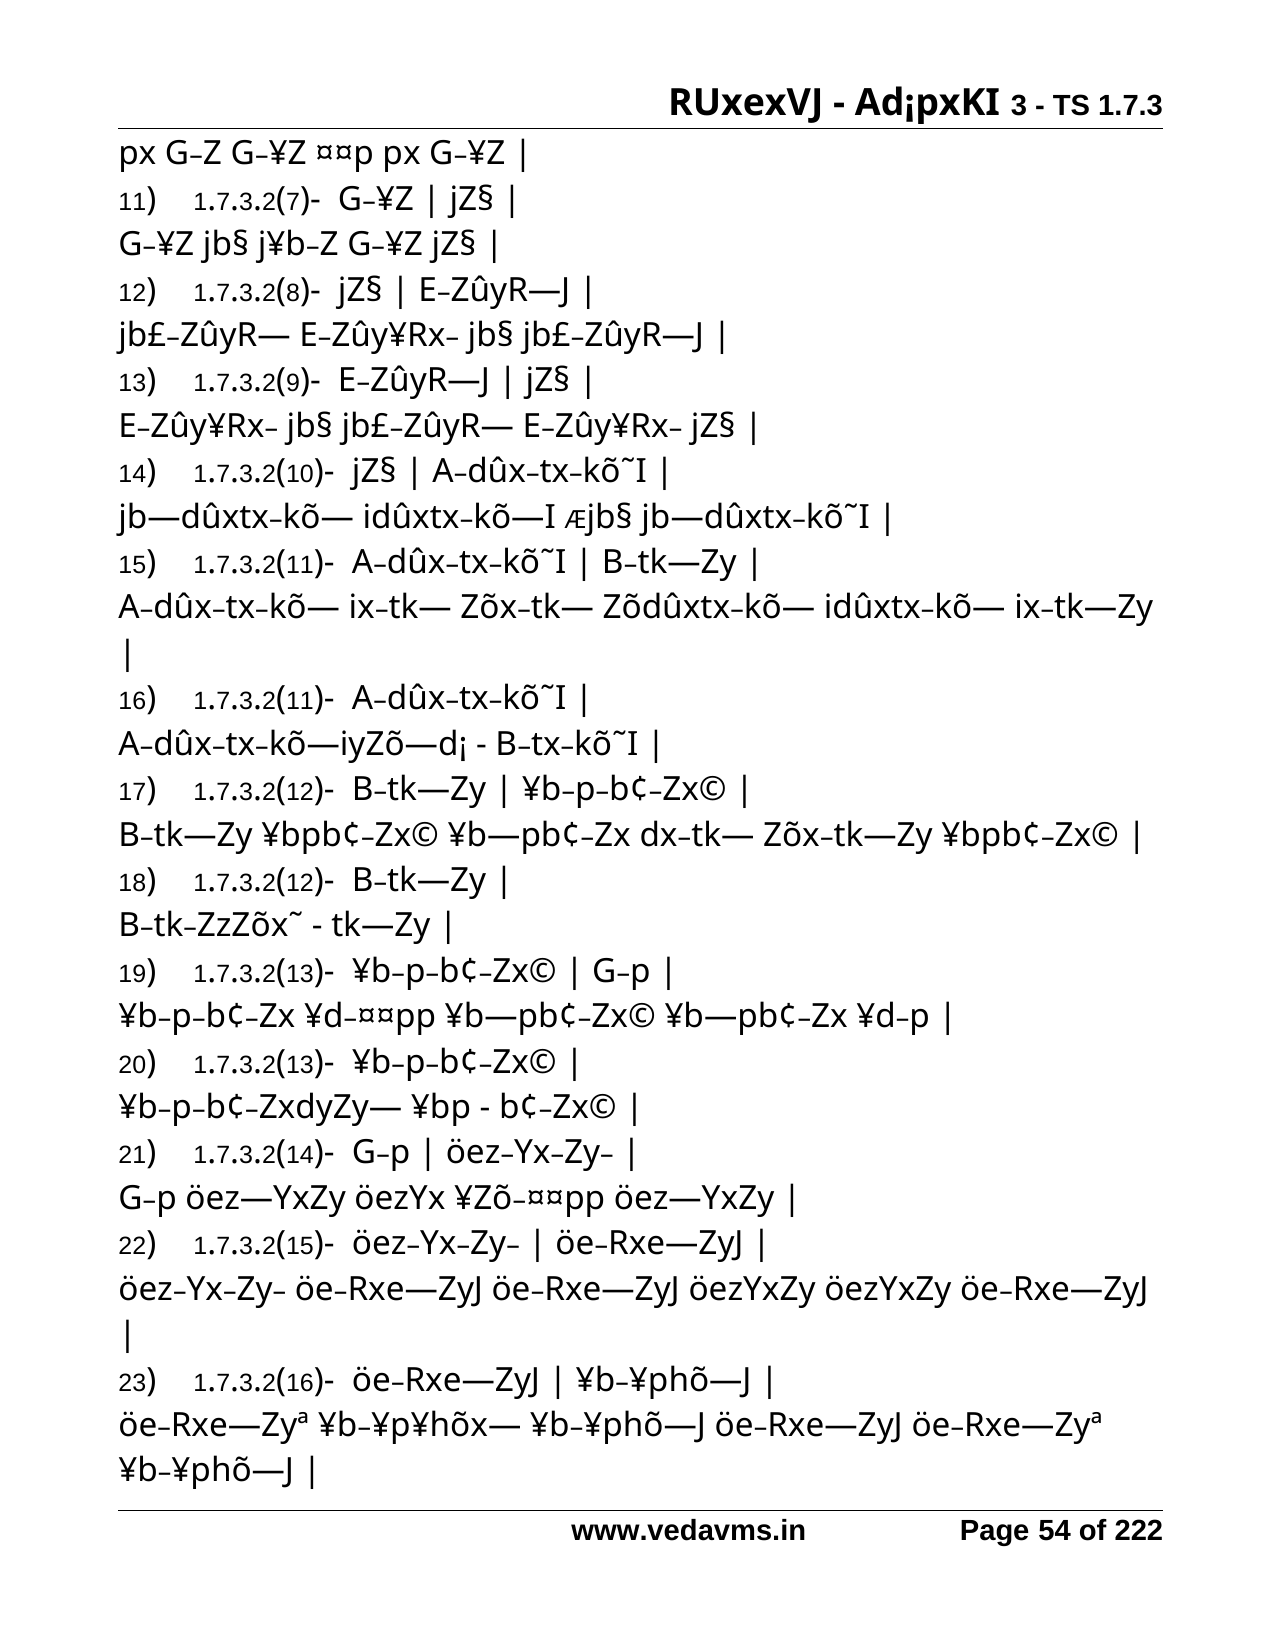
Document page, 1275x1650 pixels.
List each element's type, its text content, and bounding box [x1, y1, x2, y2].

text 17) 1.7.3.2(12)- B–tk—Zy | ¥b–p–b¢–Zx© | [118, 765, 1163, 810]
text 19) 1.7.3.2(13)- ¥b–p–b¢–Zx© | G–p | [118, 947, 1163, 992]
text 16) 1.7.3.2(11)- A–dûx–tx–kõ˜I | [118, 674, 1163, 719]
text E–Zûy¥Rx– jb§ jb£–ZûyR— E–Zûy¥Rx– jZ§ | [118, 402, 1163, 447]
text jb—dûxtx–kõ— idûxtx–kõ—I Æjb§ jb—dûxtx–kõ˜I | [118, 492, 1163, 538]
text 23) 1.7.3.2(16)- öe–Rxe—ZyJ | ¥b–¥phõ—J | [118, 1355, 1163, 1401]
text G–p öez—YxZy öezYx ¥Zõ–¤¤pp öez—YxZy | [118, 1174, 1163, 1219]
text 12) 1.7.3.2(8)- jZ§ | E–ZûyR—J | [118, 265, 1163, 311]
text öez–Yx–Zy– öe–Rxe—ZyJ öe–Rxe—ZyJ öezYxZy öezYxZy öe–Rxe—ZyJ | [118, 1264, 1163, 1355]
text 11) 1.7.3.2(7)- G–¥Z | jZ§ | [118, 174, 1163, 220]
text 15) 1.7.3.2(11)- A–dûx–tx–kõ˜I | B–tk—Zy | [118, 538, 1163, 583]
text G–¥Z jb§ j¥b–Z G–¥Z jZ§ | [118, 220, 1163, 265]
text 22) 1.7.3.2(15)- öez–Yx–Zy– | öe–Rxe—ZyJ | [118, 1219, 1163, 1264]
text A–dûx–tx–kõ— ix–tk— Zõx–tk— Zõdûxtx–kõ— idûxtx–kõ— ix–tk—Zy | [118, 583, 1163, 674]
text B–tk–ZzZõx˜ - tk—Zy | [118, 901, 1163, 947]
text px G–Z G–¥Z ¤¤p px G–¥Z | [118, 129, 1163, 174]
text B–tk—Zy ¥bpb¢–Zx© ¥b—pb¢–Zx dx–tk— Zõx–tk—Zy ¥bpb¢–Zx© | [118, 810, 1163, 856]
text 21) 1.7.3.2(14)- G–p | öez–Yx–Zy– | [118, 1128, 1163, 1174]
text jb£–ZûyR— E–Zûy¥Rx– jb§ jb£–ZûyR—J | [118, 311, 1163, 356]
text 14) 1.7.3.2(10)- jZ§ | A–dûx–tx–kõ˜I | [118, 447, 1163, 492]
text 13) 1.7.3.2(9)- E–ZûyR—J | jZ§ | [118, 356, 1163, 402]
text A–dûx–tx–kõ—iyZõ—d¡ - B–tx–kõ˜I | [118, 719, 1163, 765]
text ¥b–p–b¢–ZxdyZy— ¥bp - b¢–Zx© | [118, 1083, 1163, 1128]
text öe–Rxe—Zyª ¥b–¥p¥hõx— ¥b–¥phõ—J öe–Rxe—ZyJ öe–Rxe—Zyª ¥b–¥phõ—J | [118, 1401, 1163, 1492]
text 18) 1.7.3.2(12)- B–tk—Zy | [118, 856, 1163, 901]
text ¥b–p–b¢–Zx ¥d–¤¤pp ¥b—pb¢–Zx© ¥b—pb¢–Zx ¥d–p | [118, 992, 1163, 1037]
text 20) 1.7.3.2(13)- ¥b–p–b¢–Zx© | [118, 1037, 1163, 1083]
